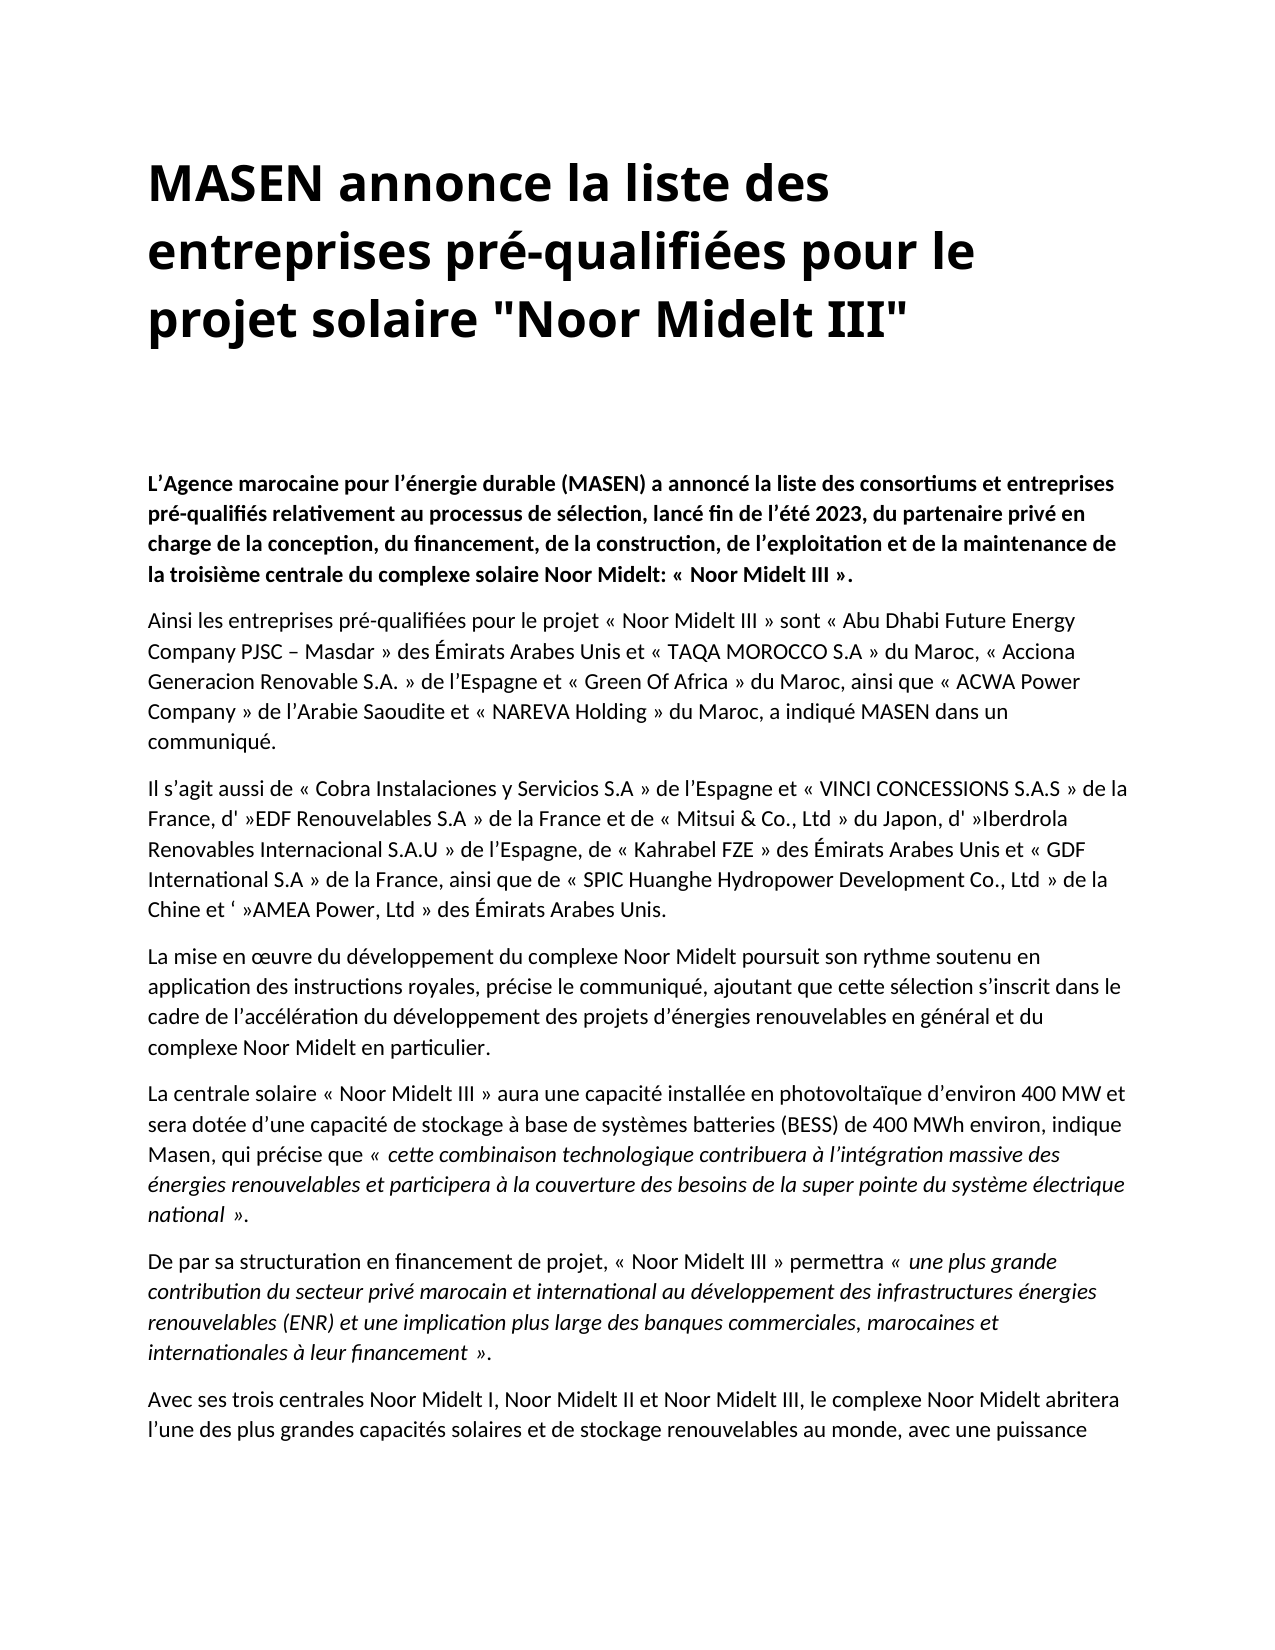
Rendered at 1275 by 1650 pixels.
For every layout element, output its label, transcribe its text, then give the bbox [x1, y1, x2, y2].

text Il s’agit aussi de « Cobra Instalaciones y Servicios S.A » de l’Espagne et « VINCI CONCESSIONS S.A.S » de la France, d' »EDF Renouvelables S.A » de la France et de « Mitsui & Co., Ltd » du Japon, d' »Iberdrola Renovables Internacional S.A.U » de l’Espagne, de « Kahrabel FZE » des Émirats Arabes Unis et « GDF International S.A » de la France, ainsi que de « SPIC Huanghe Hydropower Development Co., Ltd » de la Chine et ‘ »AMEA Power, Ltd » des Émirats Arabes Unis. [148, 774, 1127, 923]
text La mise en œuvre du développement du complexe Noor Midelt poursuit son rythme soutenu en application des instructions royales, précise le communiqué, ajoutant que cette sélection s’inscrit dans le cadre de l’accélération du développement des projets d’énergies renouvelables en général et du complexe Noor Midelt en particulier. [148, 942, 1127, 1061]
text La centrale solaire « Noor Midelt III » aura une capacité installée en photovoltaïque d’environ 400 MW et sera dotée d’une capacité de stockage à base de systèmes batteries (BESS) de 400 MWh environ, indique Masen, qui précise que « cette combinaison technologique contribuera à l’intégration massive des énergies renouvelables et participera à la couverture des besoins de la super pointe du système électrique national ». [148, 1079, 1127, 1228]
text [148, 1385, 1127, 1443]
text Ainsi les entreprises pré-qualifiées pour le projet « Noor Midelt III » sont « Abu Dhabi Future Energy Company PJSC – Masdar » des Émirats Arabes Unis et « TAQA MOROCCO S.A » du Maroc, « Acciona Generacion Renovable S.A. » de l’Espagne et « Green Of Africa » du Maroc, ainsi que « ACWA Power Company » de l’Arabie Saoudite et « NAREVA Holding » du Maroc, a indiqué MASEN dans un communiqué. [148, 607, 1127, 756]
text MASEN annonce la liste des entreprises pré-qualifiées pour le projet solaire "Noor Midelt III" [148, 148, 1127, 352]
text L’Agence marocaine pour l’énergie durable (MASEN) a annoncé la liste des consortiums et entreprises pré-qualifiés relativement au processus de sélection, lancé fin de l’été 2023, du partenaire privé en charge de la conception, du financement, de la construction, de l’exploitation et de la maintenance de la troisième centrale du complexe solaire Noor Midelt: « Noor Midelt III ». [148, 469, 1127, 588]
text De par sa structuration en financement de projet, « Noor Midelt III » permettra « une plus grande contribution du secteur privé marocain et international au développement des infrastructures énergies renouvelables (ENR) et une implication plus large des banques commerciales, marocaines et internationales à leur financement ». [148, 1247, 1127, 1366]
